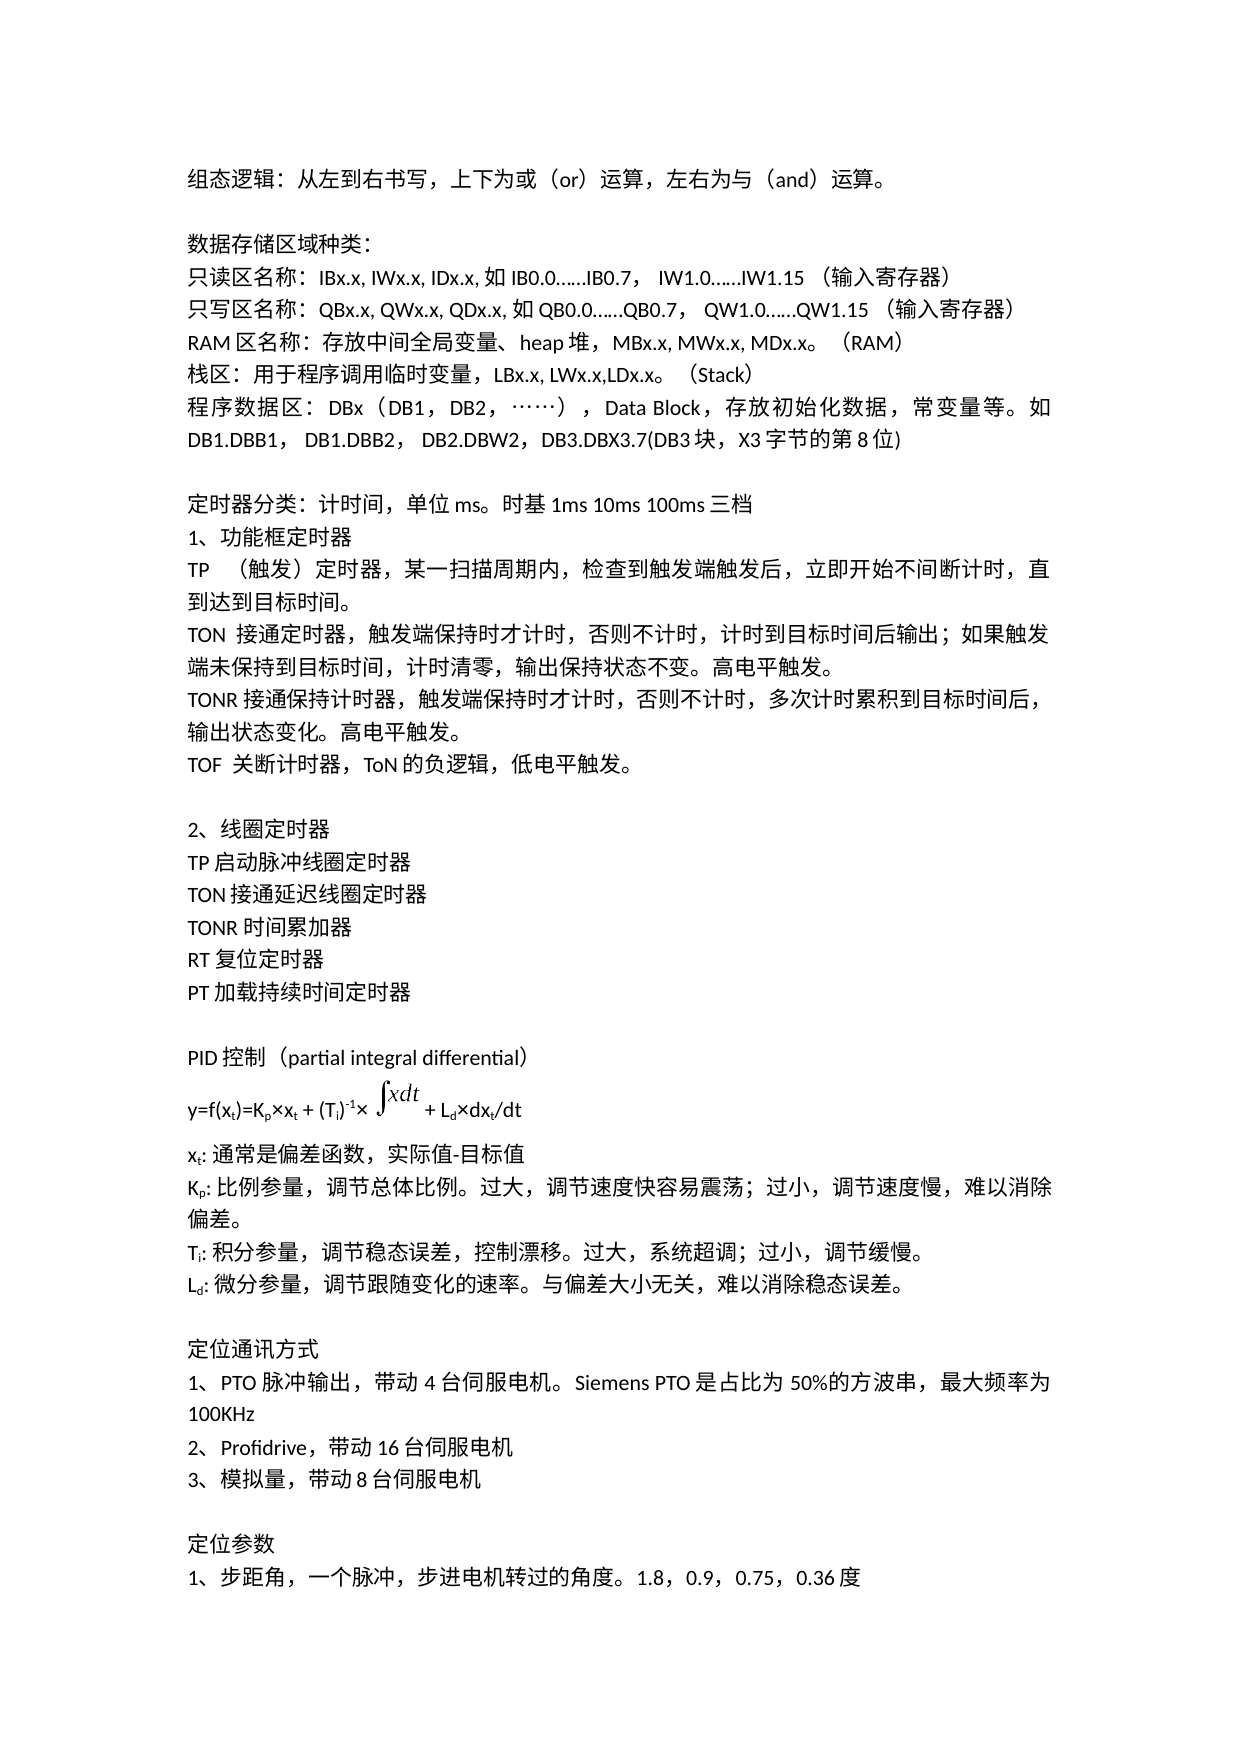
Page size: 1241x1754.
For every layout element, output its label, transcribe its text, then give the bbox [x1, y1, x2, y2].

list PT 加载持续时间定时器 [187, 974, 1053, 1007]
list TON接通延迟线圈定时器 [187, 877, 1053, 909]
list 模拟量，带动8台伺服电机 [187, 1462, 1053, 1494]
list 定时器分类：计时间，单位ms。时基1ms 10ms 100ms三档 [187, 487, 1053, 519]
list TP （触发）定时器，某一扫描周期内，检查到触发端触发后，立即开始不间断计时，直到达到目标时间。 [187, 552, 1053, 617]
list TOF 关断计时器，ToN的负逻辑，低电平触发。 [187, 747, 1053, 779]
list 数据存储区域种类： [187, 227, 1053, 259]
list Ti: 积分参量，调节稳态误差，控制漂移。过大，系统超调；过小，调节缓慢。 [187, 1234, 1053, 1267]
list TONR 接通保持计时器，触发端保持时才计时，否则不计时，多次计时累积到目标时间后，输出状态变化。高电平触发。 [187, 682, 1053, 747]
list 步距角，一个脉冲，步进电机转过的角度。1.8，0.9，0.75，0.36度 [187, 1559, 1053, 1592]
list Profidrive，带动16台伺服电机 [187, 1429, 1053, 1462]
list RAM区名称：存放中间全局变量、heap堆，MBx.x, MWx.x, MDx.x。（RAM） [187, 324, 1053, 357]
list 程序数据区：DBx（DB1，DB2，……），Data Block，存放初始化数据，常变量等。如DB1.DBB1， DB1.DBB2， DB2.DBW2，DB3.DBX3.7(DB3块，X3字节的第8位) [187, 389, 1053, 454]
list PTO 脉冲输出，带动4台伺服电机。Siemens PTO是占比为50%的方波串，最大频率为100KHz [187, 1364, 1053, 1429]
list 只写区名称：QBx.x, QWx.x, QDx.x, 如QB0.0……QB0.7， QW1.0……QW1.15 （输入寄存器） [187, 292, 1053, 324]
list TONR 时间累加器 [187, 909, 1053, 942]
list 只读区名称：IBx.x, IWx.x, IDx.x, 如IB0.0……IB0.7， IW1.0……IW1.15 （输入寄存器） [187, 259, 1053, 292]
list PID控制（partial integral differential） [187, 1039, 1053, 1072]
list TP 启动脉冲线圈定时器 [187, 844, 1053, 877]
list Ld: 微分参量，调节跟随变化的速率。与偏差大小无关，难以消除稳态误差。 [187, 1267, 1053, 1299]
list xt: 通常是偏差函数，实际值-目标值 [187, 1137, 1053, 1169]
list 功能框定时器 [187, 519, 1053, 552]
list TON 接通定时器，触发端保持时才计时，否则不计时，计时到目标时间后输出；如果触发端未保持到目标时间，计时清零，输出保持状态不变。高电平触发。 [187, 617, 1053, 682]
list y=f(xt)=Kp×xt + (Ti)-1×+ Ld×dxt/dt [187, 1072, 1053, 1137]
list 组态逻辑：从左到右书写，上下为或（or）运算，左右为与（and）运算。 [187, 162, 1053, 194]
list 定位参数 [187, 1527, 1053, 1559]
list 线圈定时器 [187, 812, 1053, 844]
list 定位通讯方式 [187, 1332, 1053, 1364]
list RT 复位定时器 [187, 942, 1053, 974]
list Kp: 比例参量，调节总体比例。过大，调节速度快容易震荡；过小，调节速度慢，难以消除偏差。 [187, 1169, 1053, 1234]
list 栈区：用于程序调用临时变量，LBx.x, LWx.x,LDx.x。（Stack） [187, 357, 1053, 389]
